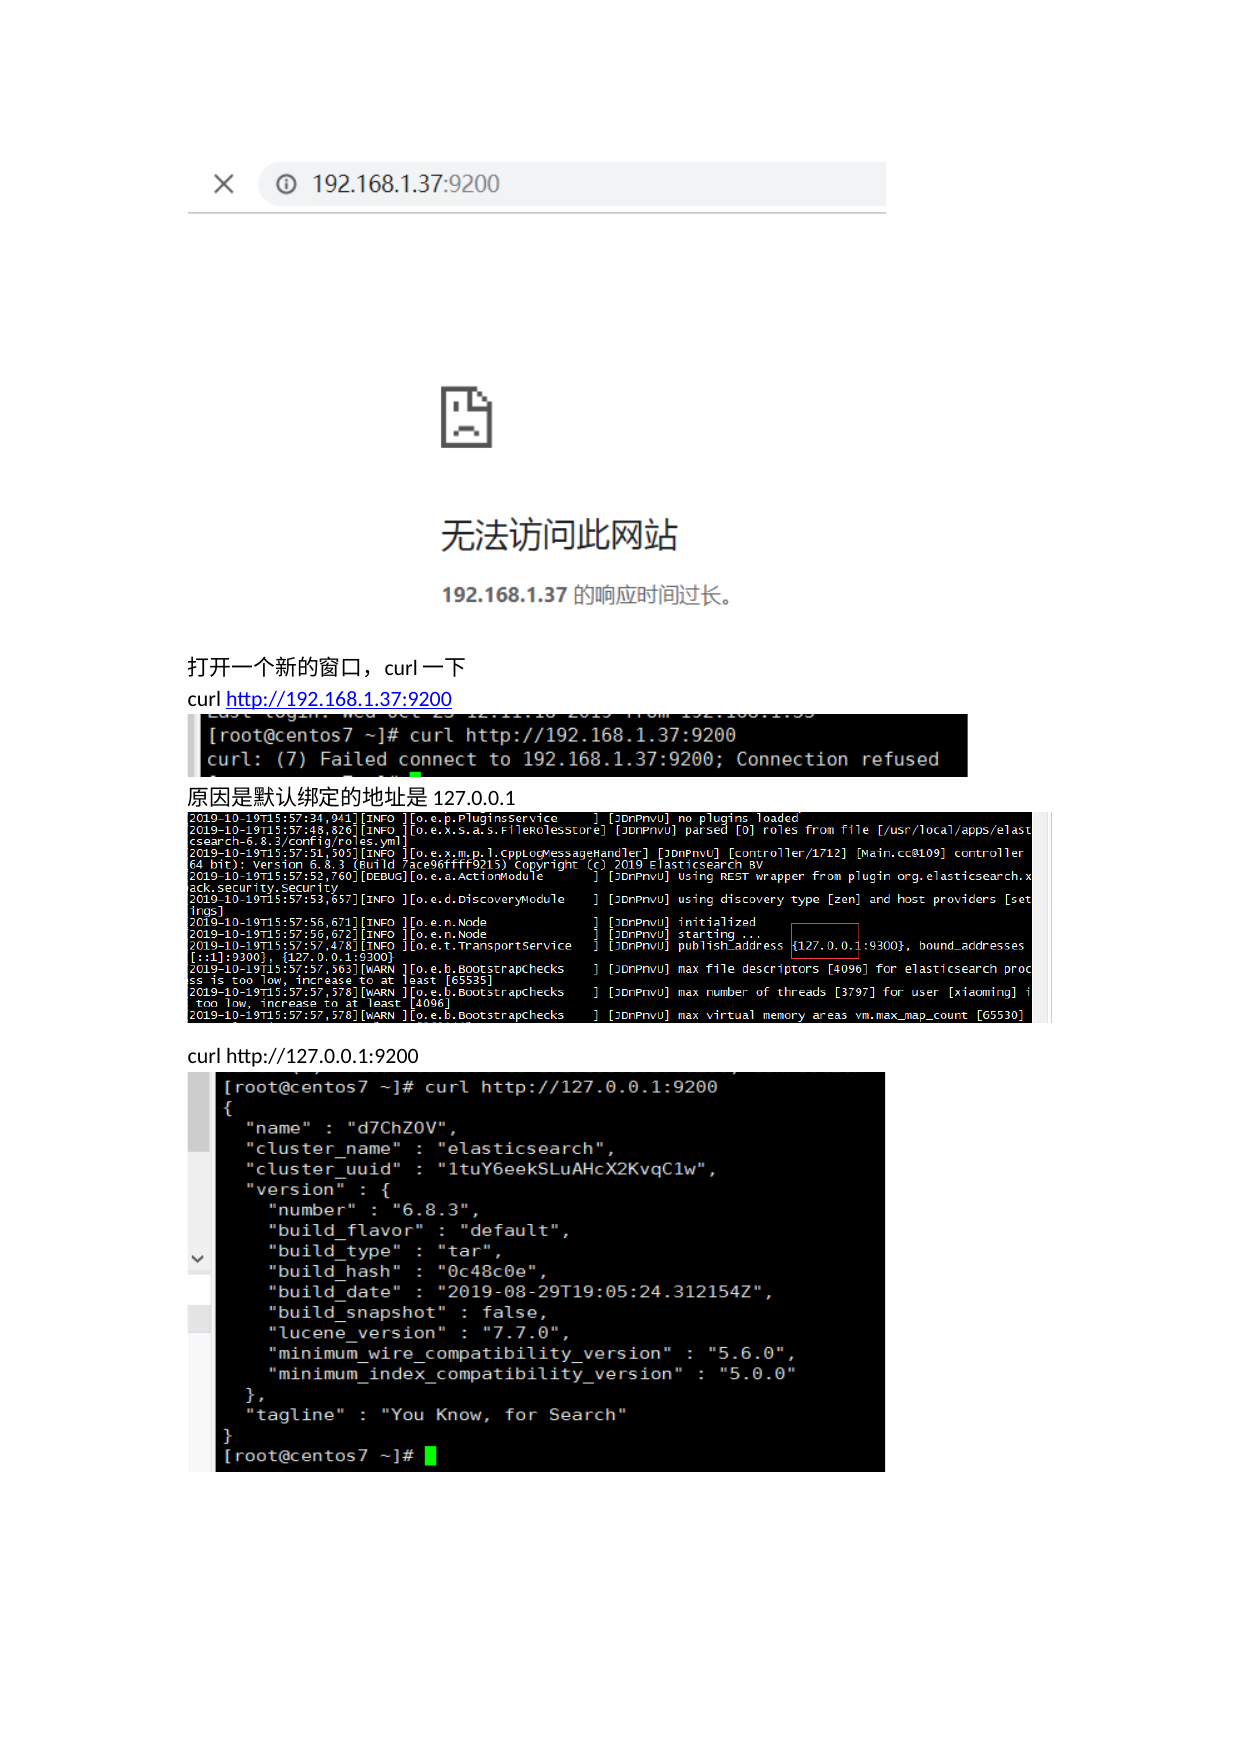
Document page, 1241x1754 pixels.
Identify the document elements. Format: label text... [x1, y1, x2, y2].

list curl http://127.0.0.1:9200 [187, 1039, 1053, 1072]
picture [187, 812, 1052, 1023]
list 原因是默认绑定的地址是127.0.0.1 [187, 779, 1053, 812]
list 打开一个新的窗口，curl一下 [187, 649, 1053, 682]
picture [187, 714, 968, 777]
picture [187, 162, 887, 626]
list curl http://192.168.1.37:9200 [187, 682, 1053, 714]
picture [187, 1072, 886, 1472]
